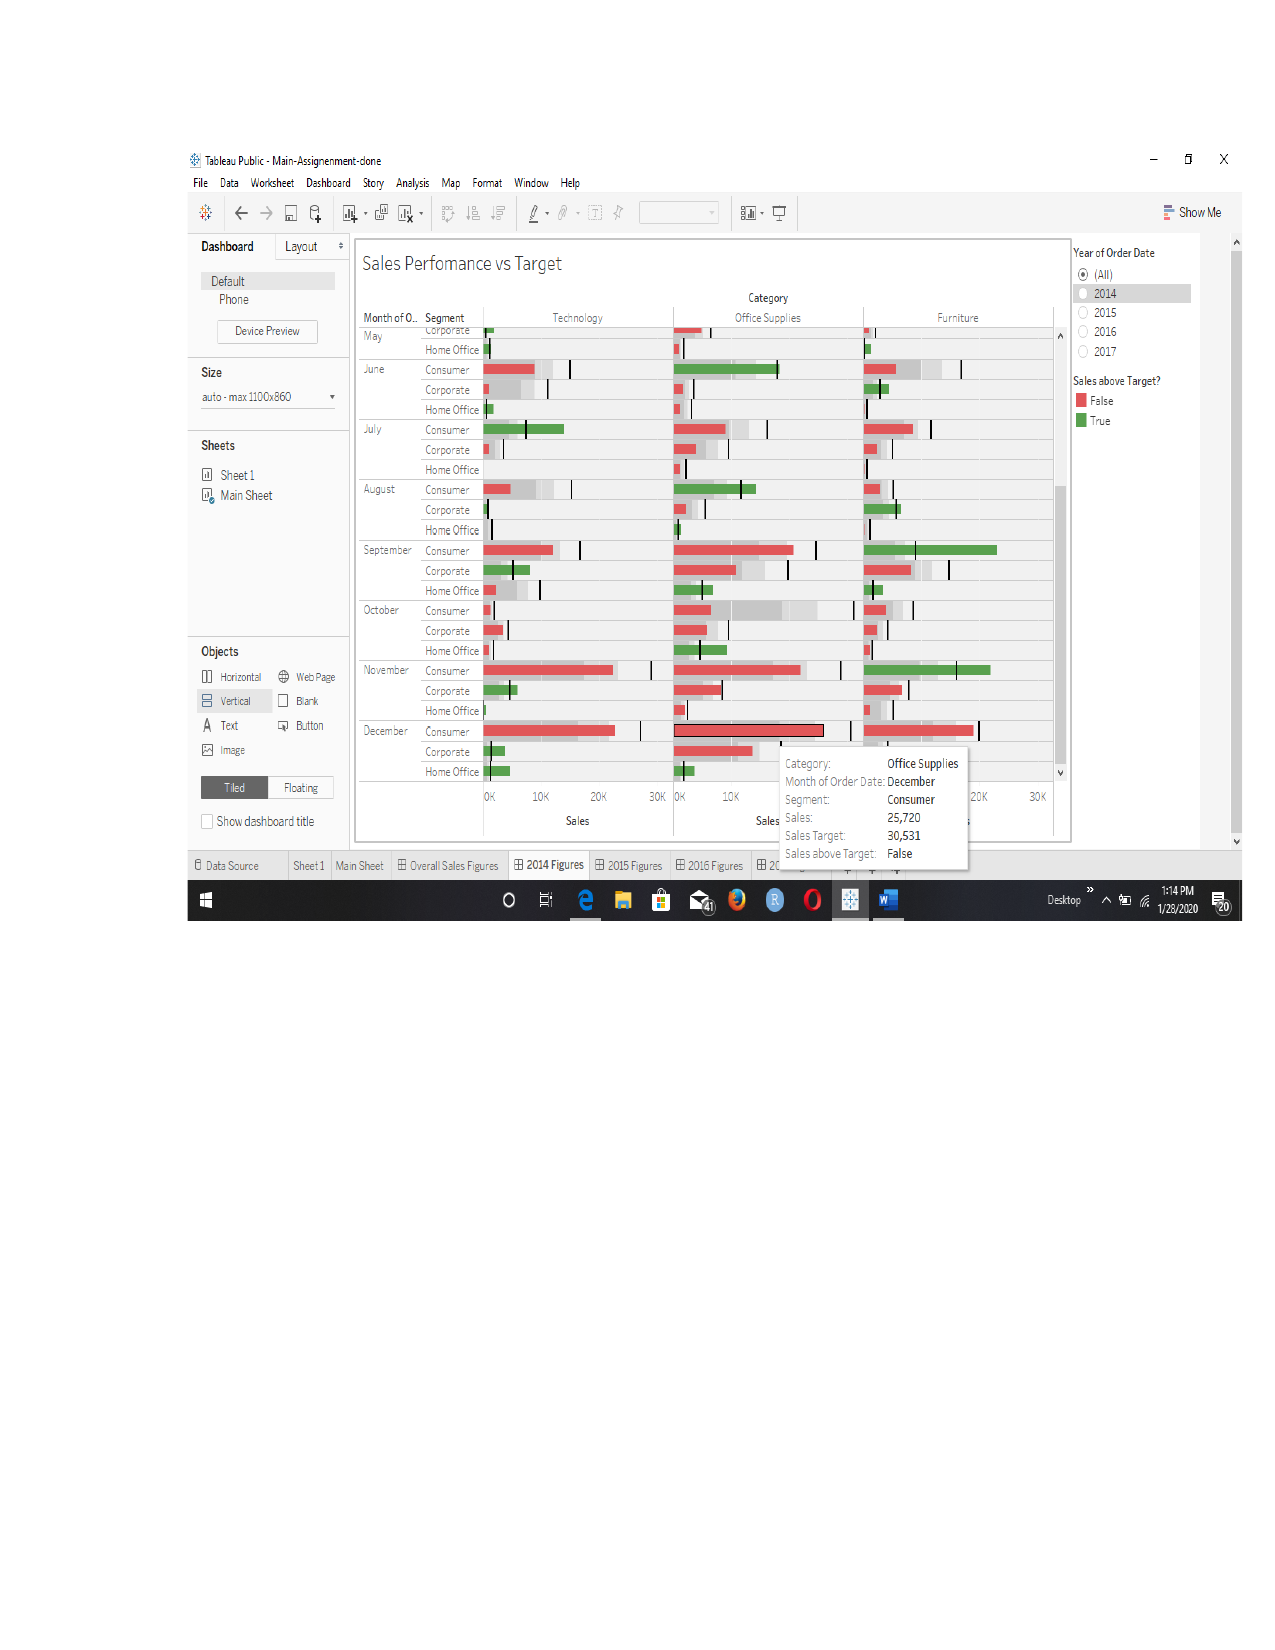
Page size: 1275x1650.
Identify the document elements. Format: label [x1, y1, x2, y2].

picture [187, 150, 1243, 921]
